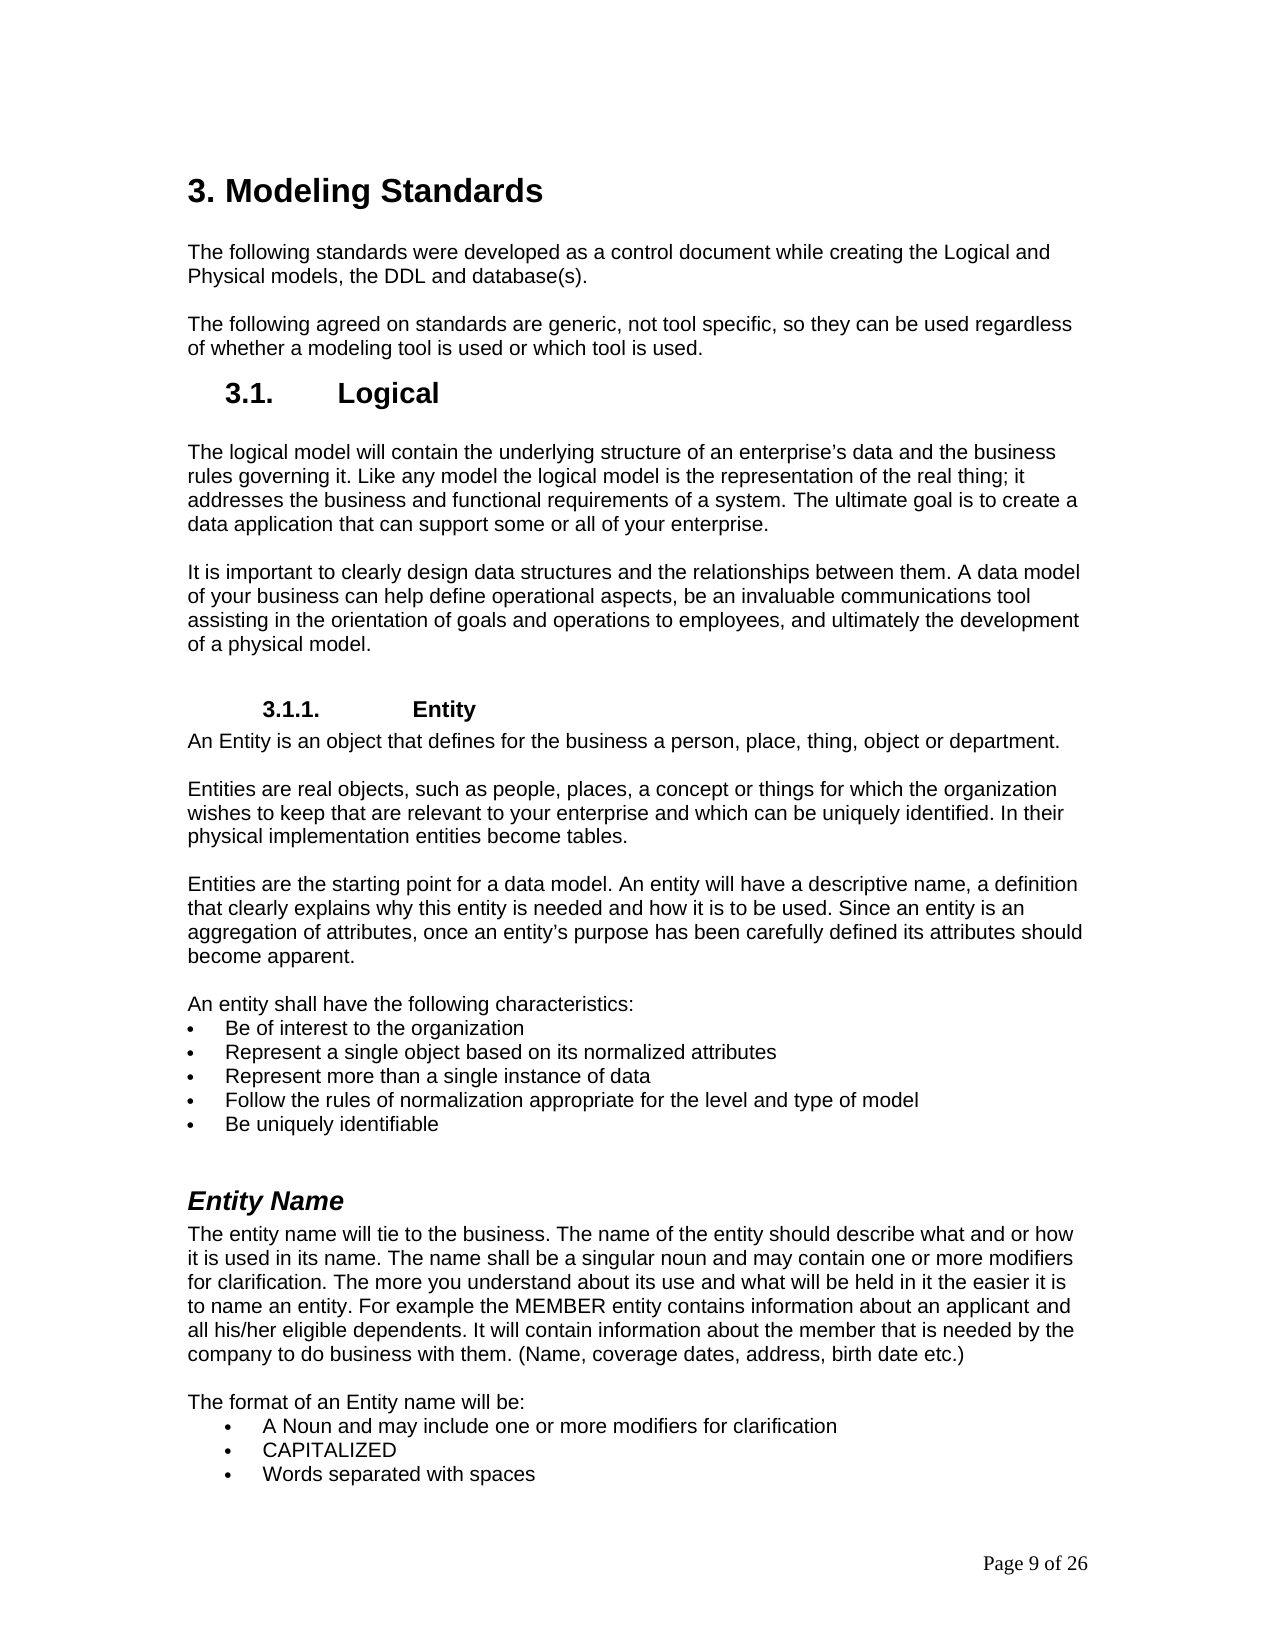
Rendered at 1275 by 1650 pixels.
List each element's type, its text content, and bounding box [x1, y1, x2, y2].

text The entity name will tie to the business. The name of the entity should describe what and or how it is used in its name. The name shall be a singular noun and may contain one or more modifiers for clarification. The more you understand about its use and what will be held in it the easier it is to name an entity. For example the MEMBER entity contains information about an applicant and all his/her eligible dependents. It will contain information about the member that is needed by the company to do business with them. (Name, coverage dates, address, birth date etc.) [187, 1222, 1087, 1366]
text The following agreed on standards are generic, not tool specific, so they can be used regardless of whether a modeling tool is used or which tool is used. [187, 311, 1087, 359]
text An entity shall have the following characteristics: [187, 992, 1087, 1016]
text It is important to clearly design data structures and the relationships between them. A data model of your business can help define operational aspects, be an invaluable communications tool assisting in the orientation of goals and operations to employees, and ultimately the development of a physical model. [187, 559, 1087, 655]
list Represent a single object based on its normalized attributes [187, 1040, 1087, 1064]
list Represent more than a single instance of data [187, 1064, 1087, 1088]
list CAPITALIZED [225, 1438, 1087, 1462]
subtitle Entity [262, 696, 1087, 722]
text The logical model will contain the underlying structure of an enterprise’s data and the business rules governing it. Like any model the logical model is the representation of the real thing; it addresses the business and functional requirements of a system. The ultimate goal is to create a data application that can support some or all of your enterprise. [187, 440, 1087, 536]
list Be uniquely identifiable [187, 1112, 1087, 1136]
list A Noun and may include one or more modifiers for clarification [225, 1414, 1087, 1438]
list Follow the rules of normalization appropriate for the level and type of model [187, 1088, 1087, 1112]
list Words separated with spaces [225, 1462, 1087, 1486]
list Be of interest to the organization [187, 1016, 1087, 1040]
text The format of an Entity name will be: [187, 1390, 1087, 1414]
subtitle Logical [225, 376, 1087, 409]
text Entities are the starting point for a data model. An entity will have a descriptive name, a definition that clearly explains why this entity is needed and how it is to be used. Since an entity is an aggregation of attributes, once an entity’s purpose has been carefully defined its attributes should become apparent. [187, 872, 1087, 968]
subtitle Entity Name [187, 1185, 1087, 1216]
text The following standards were developed as a control document while creating the Logical and Physical models, the DDL and database(s). [187, 239, 1087, 287]
subtitle Modeling Standards [187, 171, 1087, 209]
text Entities are real objects, such as people, places, a concept or things for which the organization wishes to keep that are relevant to your enterprise and which can be uniquely identified. In their physical implementation entities become tables. [187, 776, 1087, 848]
text An Entity is an object that defines for the business a person, place, thing, object or department. [187, 728, 1087, 752]
